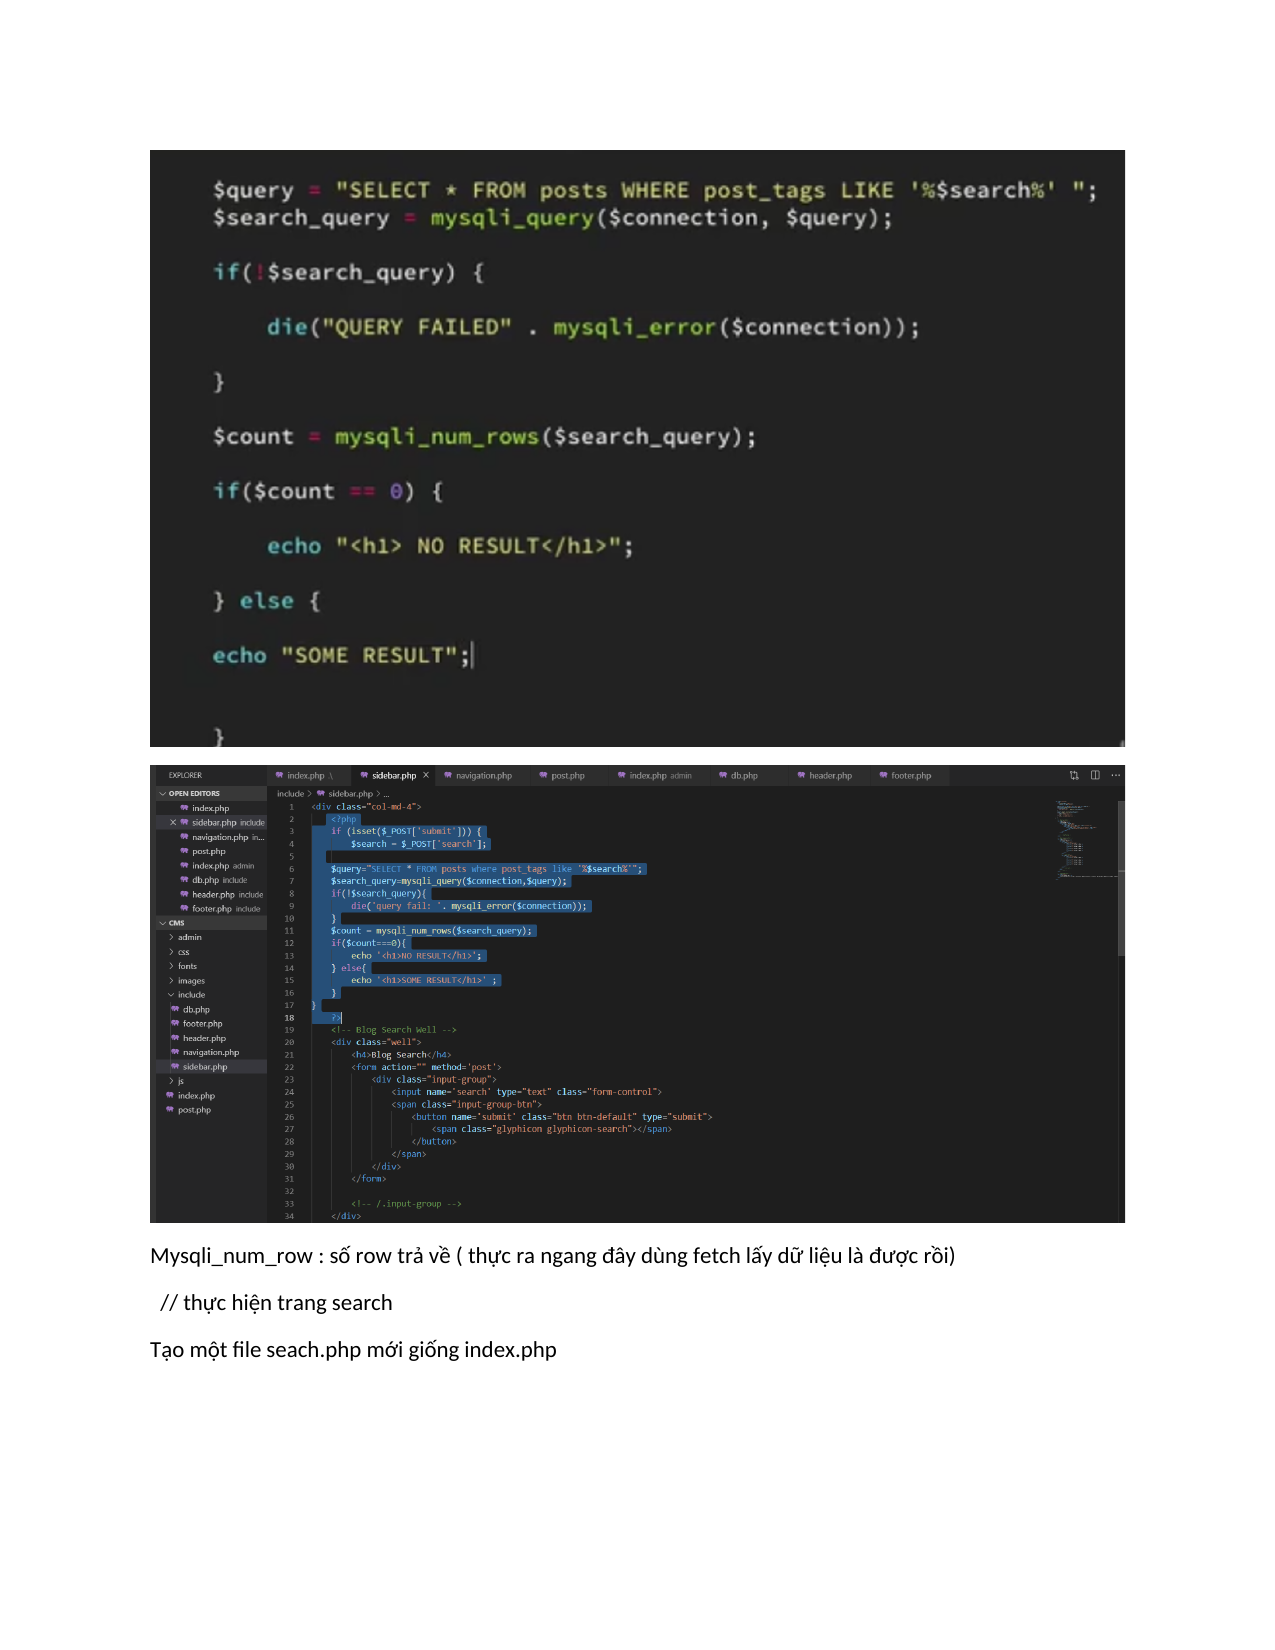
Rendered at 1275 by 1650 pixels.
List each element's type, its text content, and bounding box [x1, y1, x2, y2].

text Tạo một file seach.php mới giống index.php [150, 1335, 1125, 1363]
picture [150, 150, 1125, 747]
text // thực hiện trang search [150, 1288, 1125, 1317]
text Mysqli_num_row : số row trả về ( thực ra ngang đây dùng fetch lấy dữ liệu là được rồi) [150, 1242, 1125, 1270]
picture [150, 765, 1125, 1223]
